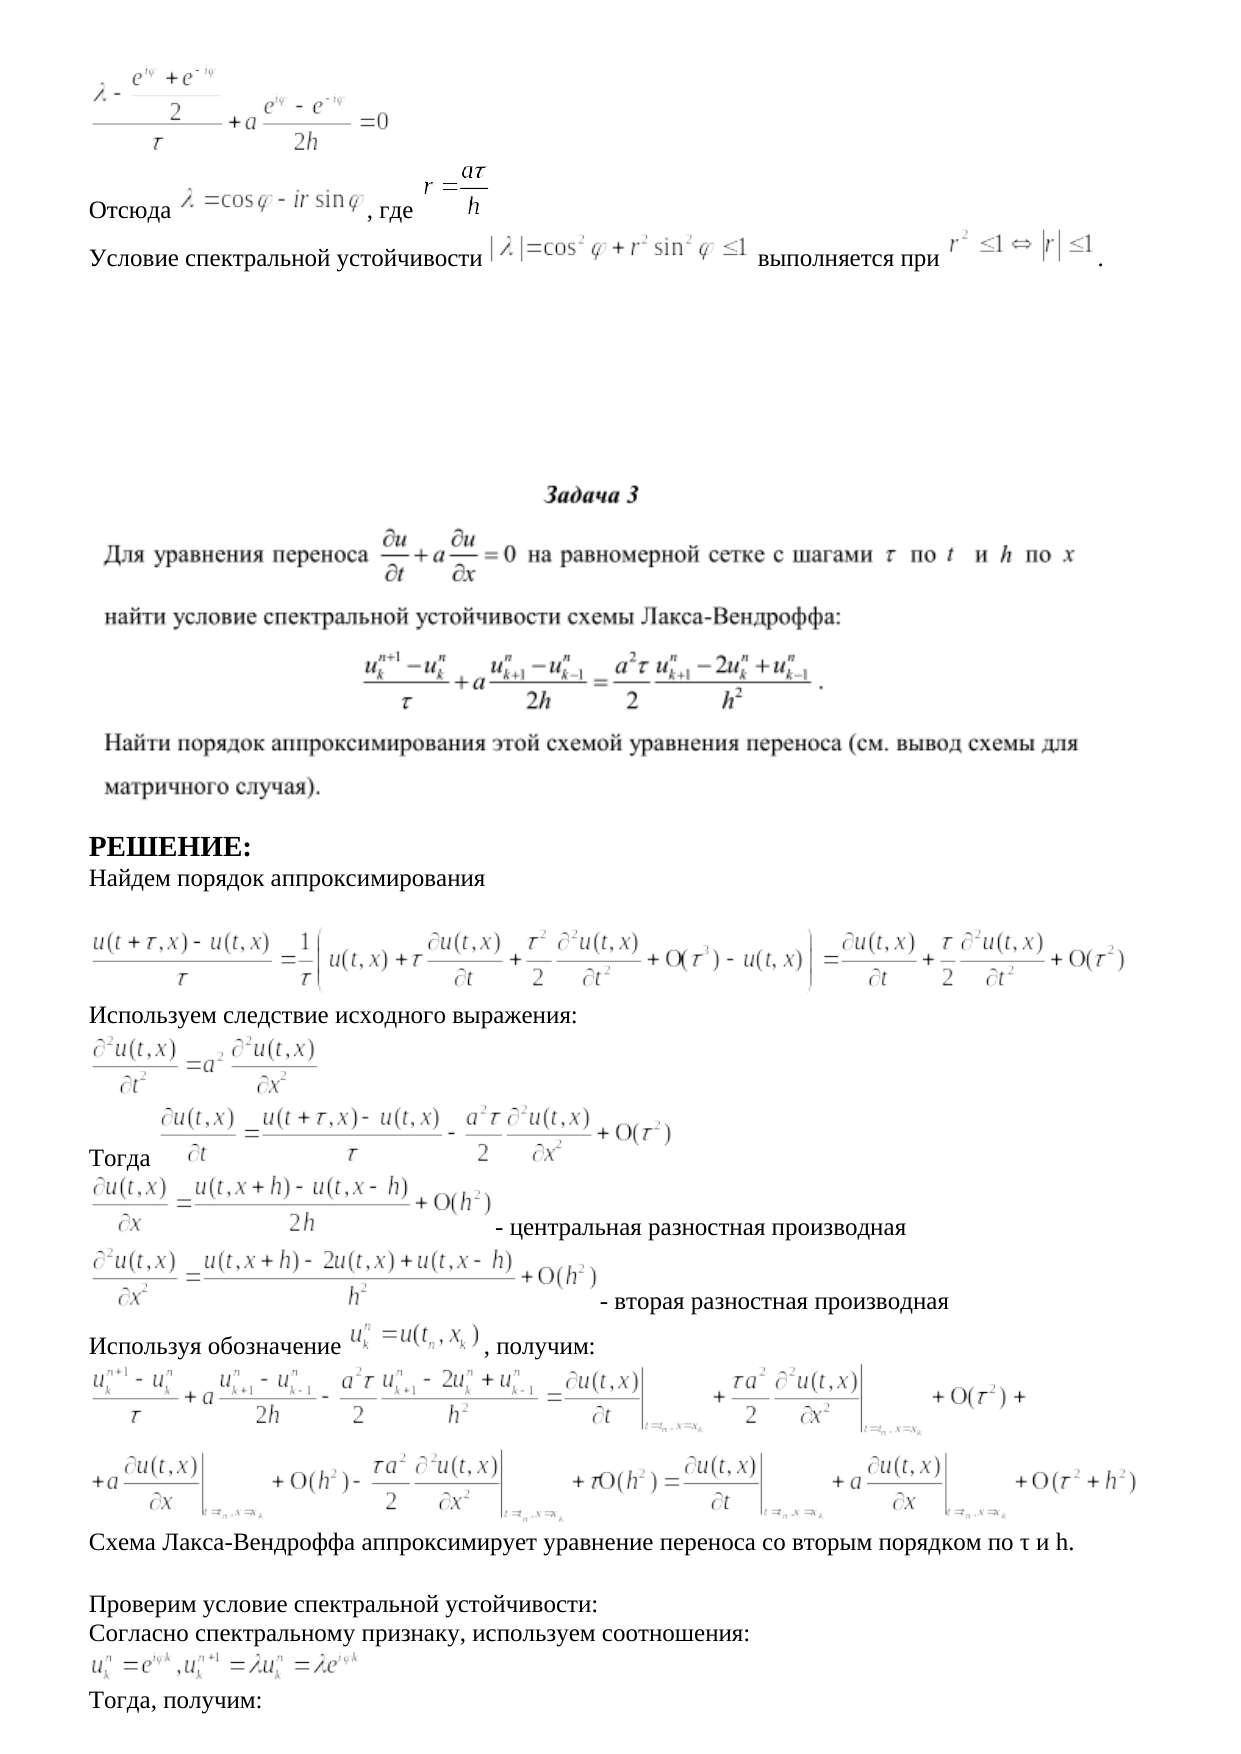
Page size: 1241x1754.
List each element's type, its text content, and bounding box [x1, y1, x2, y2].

text - центральная разностная производная [89, 1171, 1152, 1241]
text Используем следствие исходного выражения: [89, 1000, 1152, 1028]
text Используя обозначение , получим: [89, 1315, 1152, 1359]
text Найдем порядок аппроксимирования [89, 863, 1152, 891]
text Согласно спектральному признаку, используем соотношения: [89, 1618, 1152, 1647]
text Схема Лакса-Вендроффа аппроксимирует уравнение переноса со вторым порядком по τ и h. [89, 1527, 1152, 1556]
text Тогда [89, 1097, 1152, 1171]
text Тогда, получим: [89, 1686, 1152, 1714]
text Проверим условие спектральной устойчивости: [89, 1589, 1152, 1618]
text Отсюда , где [89, 154, 1152, 224]
text - вторая разностная производная [89, 1241, 1152, 1315]
picture [88, 472, 1106, 829]
subtitle РЕШЕНИЕ: [89, 829, 1152, 863]
text Условие спектральной устойчивости выполняется при . [89, 224, 1152, 272]
